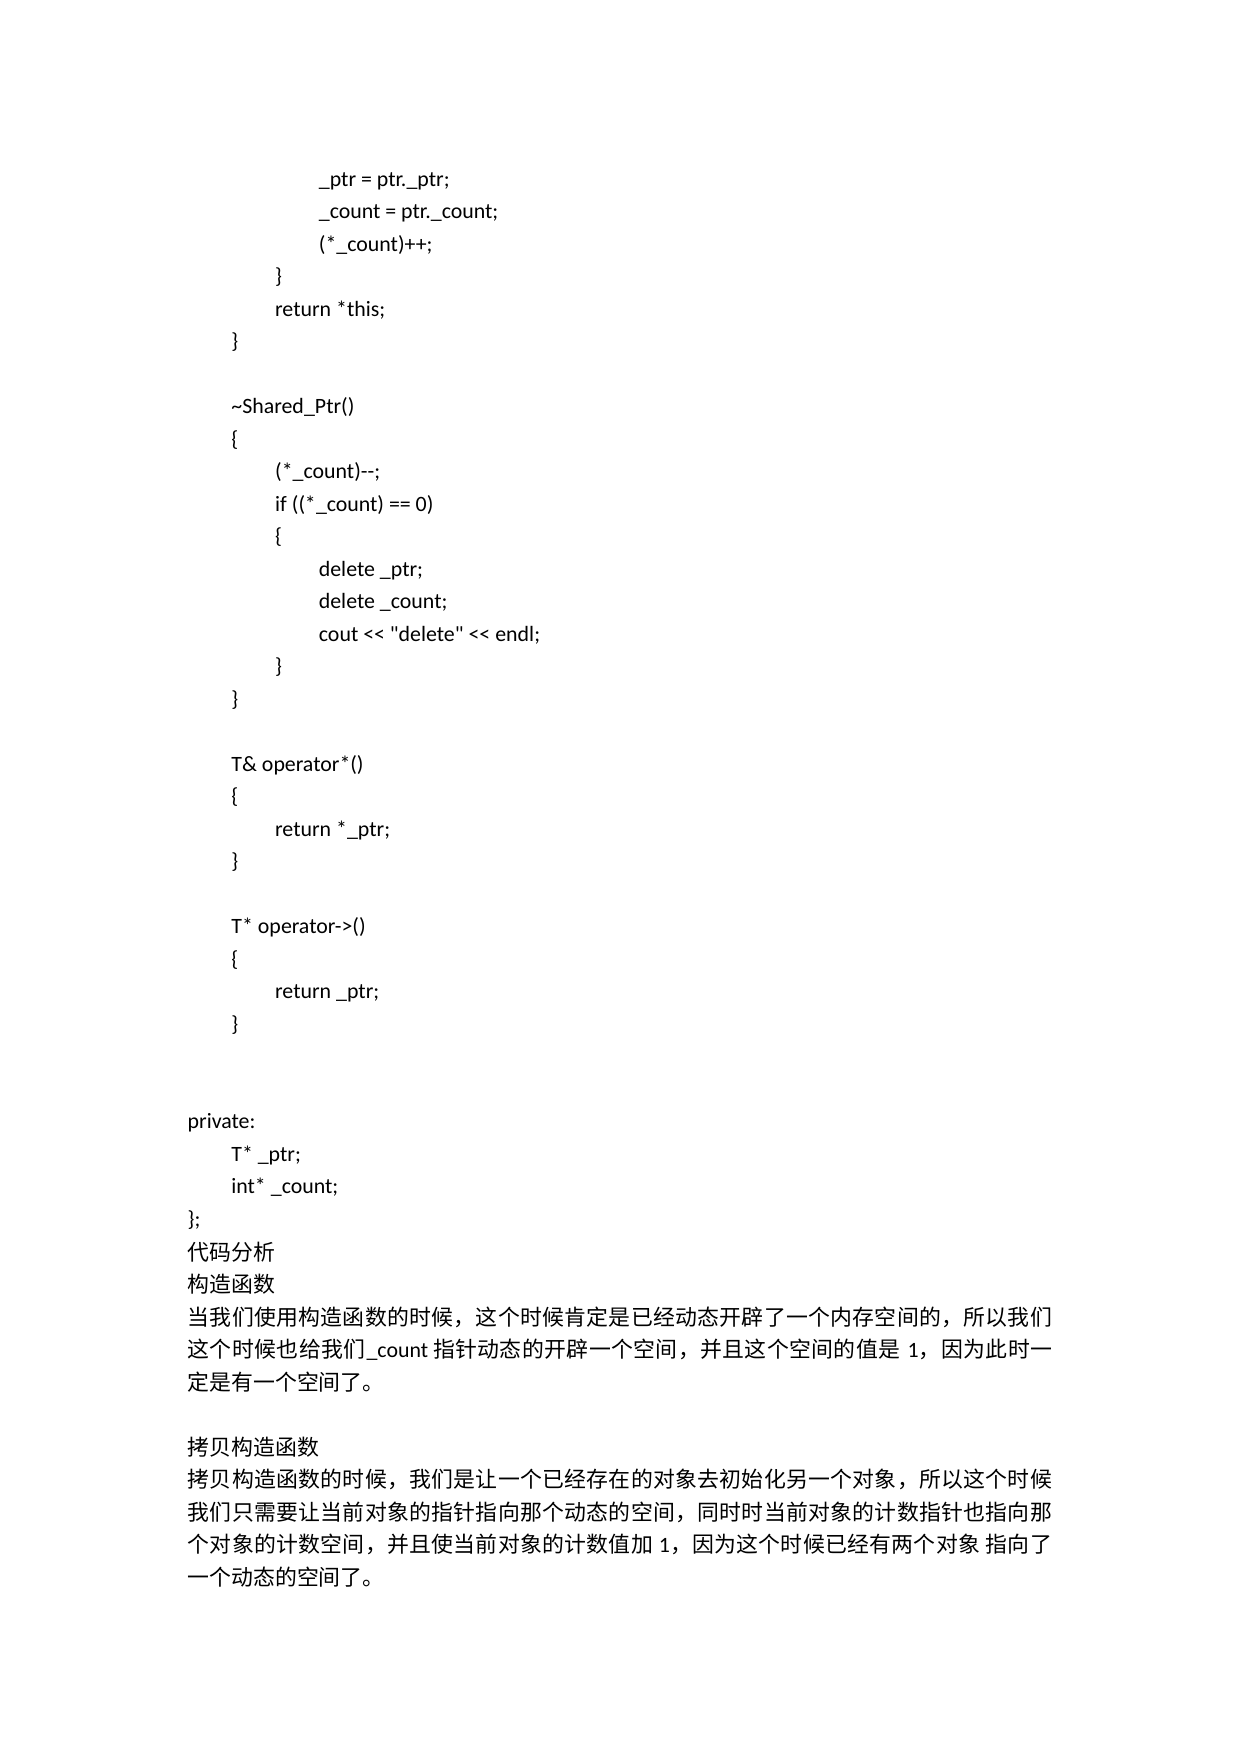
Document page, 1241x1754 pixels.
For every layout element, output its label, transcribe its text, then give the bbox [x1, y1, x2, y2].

text if ((*_count) == 0) [187, 487, 1053, 519]
text 代码分析 [187, 1234, 1053, 1267]
text return *this; [187, 292, 1053, 324]
text return *_ptr; [187, 812, 1053, 844]
text T* _ptr; [187, 1137, 1053, 1169]
text ~Shared_Ptr() [187, 389, 1053, 422]
text 构造函数 [187, 1267, 1053, 1299]
text } [187, 649, 1053, 682]
text delete _ptr; [187, 552, 1053, 584]
text 拷贝构造函数的时候，我们是让一个已经存在的对象去初始化另一个对象，所以这个时候我们只需要让当前对象的指针指向那个动态的空间，同时时当前对象的计数指针也指向那个对象的计数空间，并且使当前对象的计数值加1，因为这个时候已经有两个对象 指向了一个动态的空间了。 [187, 1462, 1053, 1592]
text 拷贝构造函数 [187, 1429, 1053, 1462]
text (*_count)++; [187, 227, 1053, 259]
text { [187, 422, 1053, 454]
text } [187, 259, 1053, 292]
text } [187, 844, 1053, 877]
text }; [187, 1202, 1053, 1234]
text int* _count; [187, 1169, 1053, 1202]
text { [187, 779, 1053, 812]
text return _ptr; [187, 974, 1053, 1007]
text } [187, 1007, 1053, 1039]
text delete _count; [187, 584, 1053, 617]
text private: [187, 1104, 1053, 1137]
text T* operator->() [187, 909, 1053, 942]
text _count = ptr._count; [187, 194, 1053, 227]
text _ptr = ptr._ptr; [187, 162, 1053, 194]
text } [187, 682, 1053, 714]
text cout << "delete" << endl; [187, 617, 1053, 649]
text { [187, 519, 1053, 552]
text } [187, 324, 1053, 357]
text T& operator*() [187, 747, 1053, 779]
text 当我们使用构造函数的时候，这个时候肯定是已经动态开辟了一个内存空间的，所以我们这个时候也给我们_count指针动态的开辟一个空间，并且这个空间的值是1，因为此时一定是有一个空间了。 [187, 1299, 1053, 1397]
text (*_count)--; [187, 454, 1053, 487]
text { [187, 942, 1053, 974]
